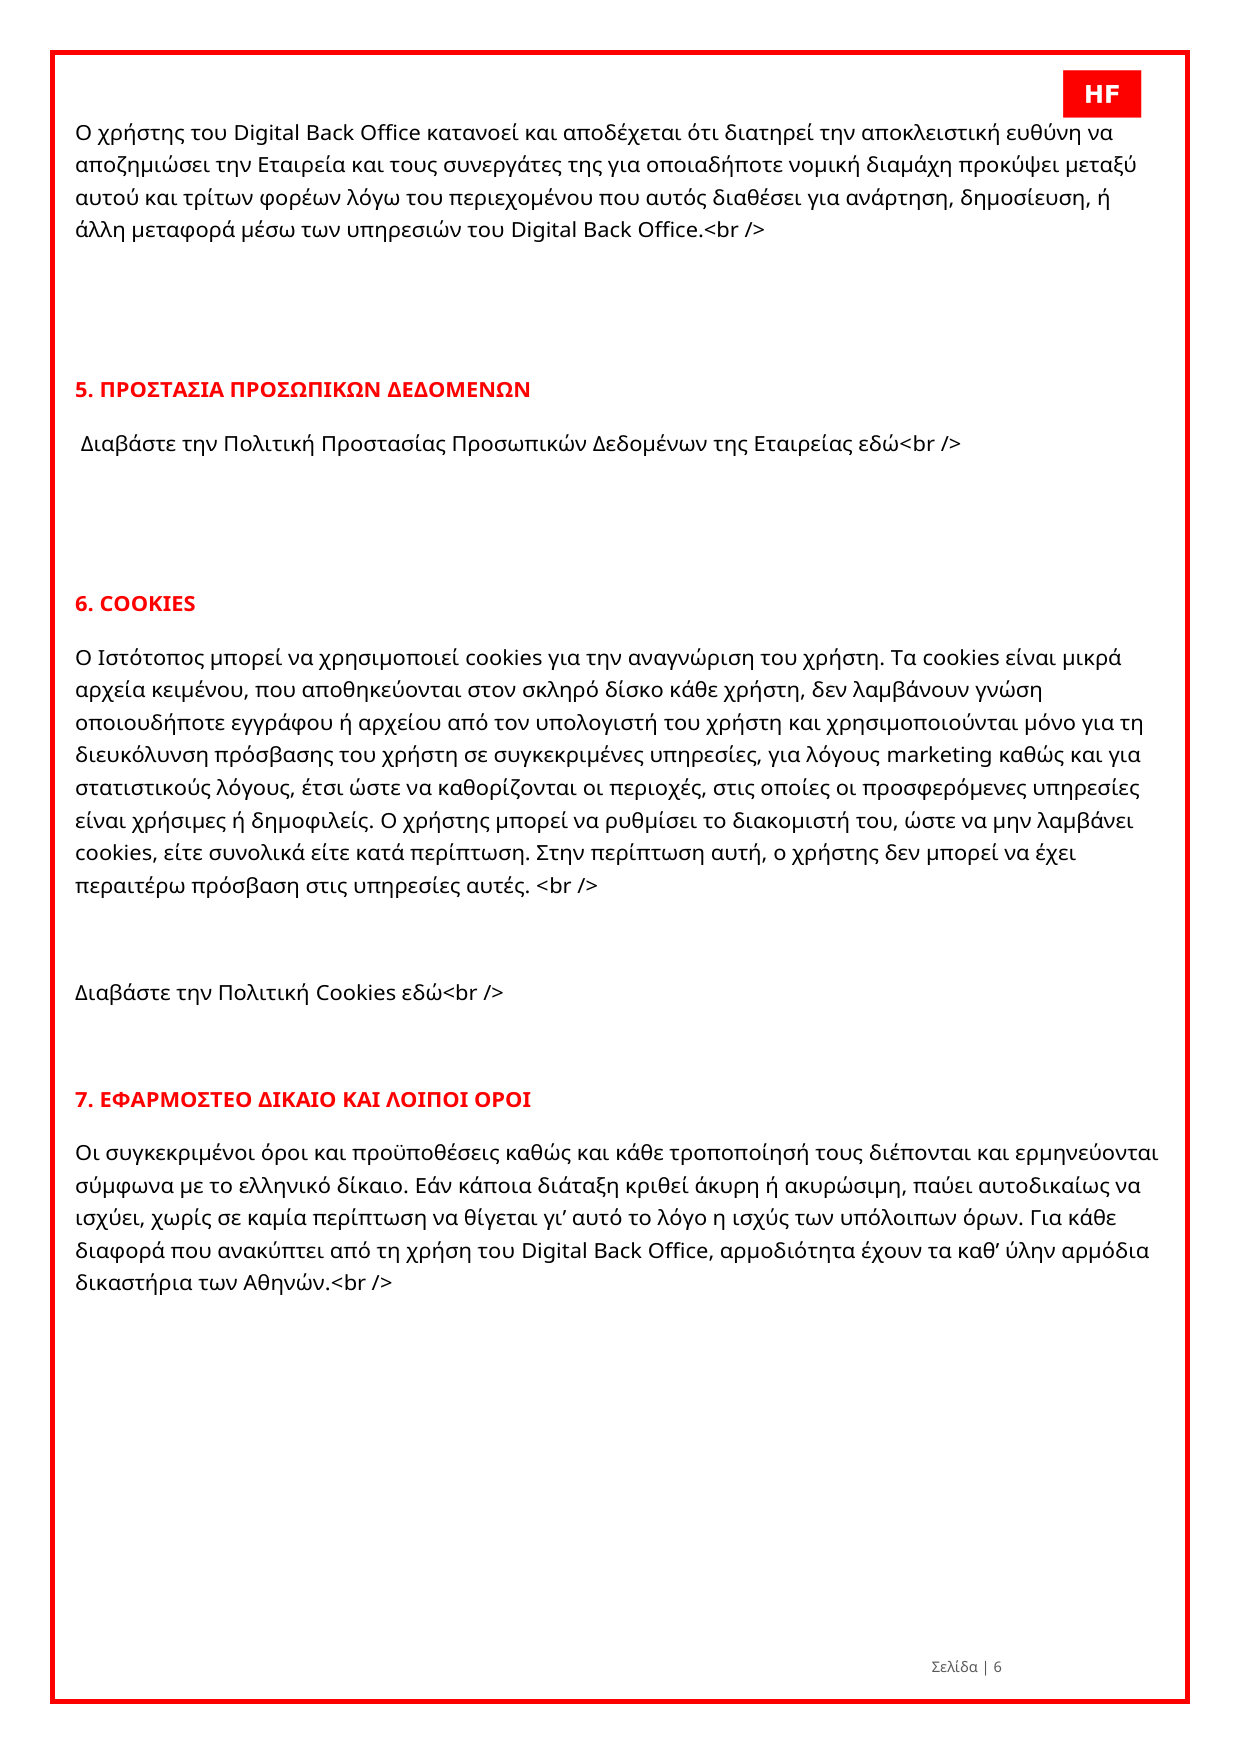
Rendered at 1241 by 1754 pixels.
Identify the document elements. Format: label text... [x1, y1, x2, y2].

text Διαβάστε την Πολιτική Cookies εδώ<br /> [75, 978, 1167, 1006]
text Οι συγκεκριμένοι όροι και προϋποθέσεις καθώς και κάθε τροποποίησή τους διέπονται και ερμηνεύονται σύμφωνα με το ελληνικό δίκαιο. Εάν κάποια διάταξη κριθεί άκυρη ή ακυρώσιμη, παύει αυτοδικαίως να ισχύει, χωρίς σε καμία περίπτωση να θίγεται γι’ αυτό το λόγο η ισχύς των υπόλοιπων όρων. Για κάθε διαφορά που ανακύπτει από τη χρήση του Digital Back Office, αρμοδιότητα έχουν τα καθ’ ύλην αρμόδια δικαστήρια των Αθηνών.<br /> [75, 1138, 1167, 1297]
text 6. COOKIES [75, 589, 1167, 618]
text 5. ΠΡΟΣΤΑΣΙΑ ΠΡΟΣΩΠΙΚΩΝ ΔΕΔΟΜΕΝΩΝ [75, 376, 1167, 404]
picture [1063, 70, 1142, 118]
text 7. ΕΦΑΡΜΟΣΤΕΟ ΔΙΚΑΙΟ ΚΑΙ ΛΟΙΠΟΙ ΟΡΟΙ [75, 1085, 1167, 1113]
text Διαβάστε την Πολιτική Προστασίας Προσωπικών Δεδομένων της Εταιρείας εδώ<br /> [75, 429, 1167, 457]
text Ο Ιστότοπος μπορεί να χρησιμοποιεί cookies για την αναγνώριση του χρήστη. Τα cookies είναι μικρά αρχεία κειμένου, που αποθηκεύονται στον σκληρό δίσκο κάθε χρήστη, δεν λαμβάνουν γνώση οποιουδήποτε εγγράφου ή αρχείου από τον υπολογιστή του χρήστη και χρησιμοποιούνται μόνο για τη διευκόλυνση πρόσβασης του χρήστη σε συγκεκριμένες υπηρεσίες, για λόγους marketing καθώς και για στατιστικούς λόγους, έτσι ώστε να καθορίζονται οι περιοχές, στις οποίες οι προσφερόμενες υπηρεσίες είναι χρήσιμες ή δημοφιλείς. Ο χρήστης μπορεί να ρυθμίσει το διακομιστή του, ώστε να μην λαμβάνει cookies, είτε συνολικά είτε κατά περίπτωση. Στην περίπτωση αυτή, ο χρήστης δεν μπορεί να έχει περαιτέρω πρόσβαση στις υπηρεσίες αυτές. <br /> [75, 643, 1167, 899]
text Ο χρήστης του Digital Back Office κατανοεί και αποδέχεται ότι διατηρεί την αποκλειστική ευθύνη να αποζημιώσει την Εταιρεία και τους συνεργάτες της για οποιαδήποτε νομική διαμάχη προκύψει μεταξύ αυτού και τρίτων φορέων λόγω του περιεχομένου που αυτός διαθέσει για ανάρτηση, δημοσίευση, ή άλλη μεταφορά μέσω των υπηρεσιών του Digital Back Office.<br /> [75, 118, 1167, 244]
